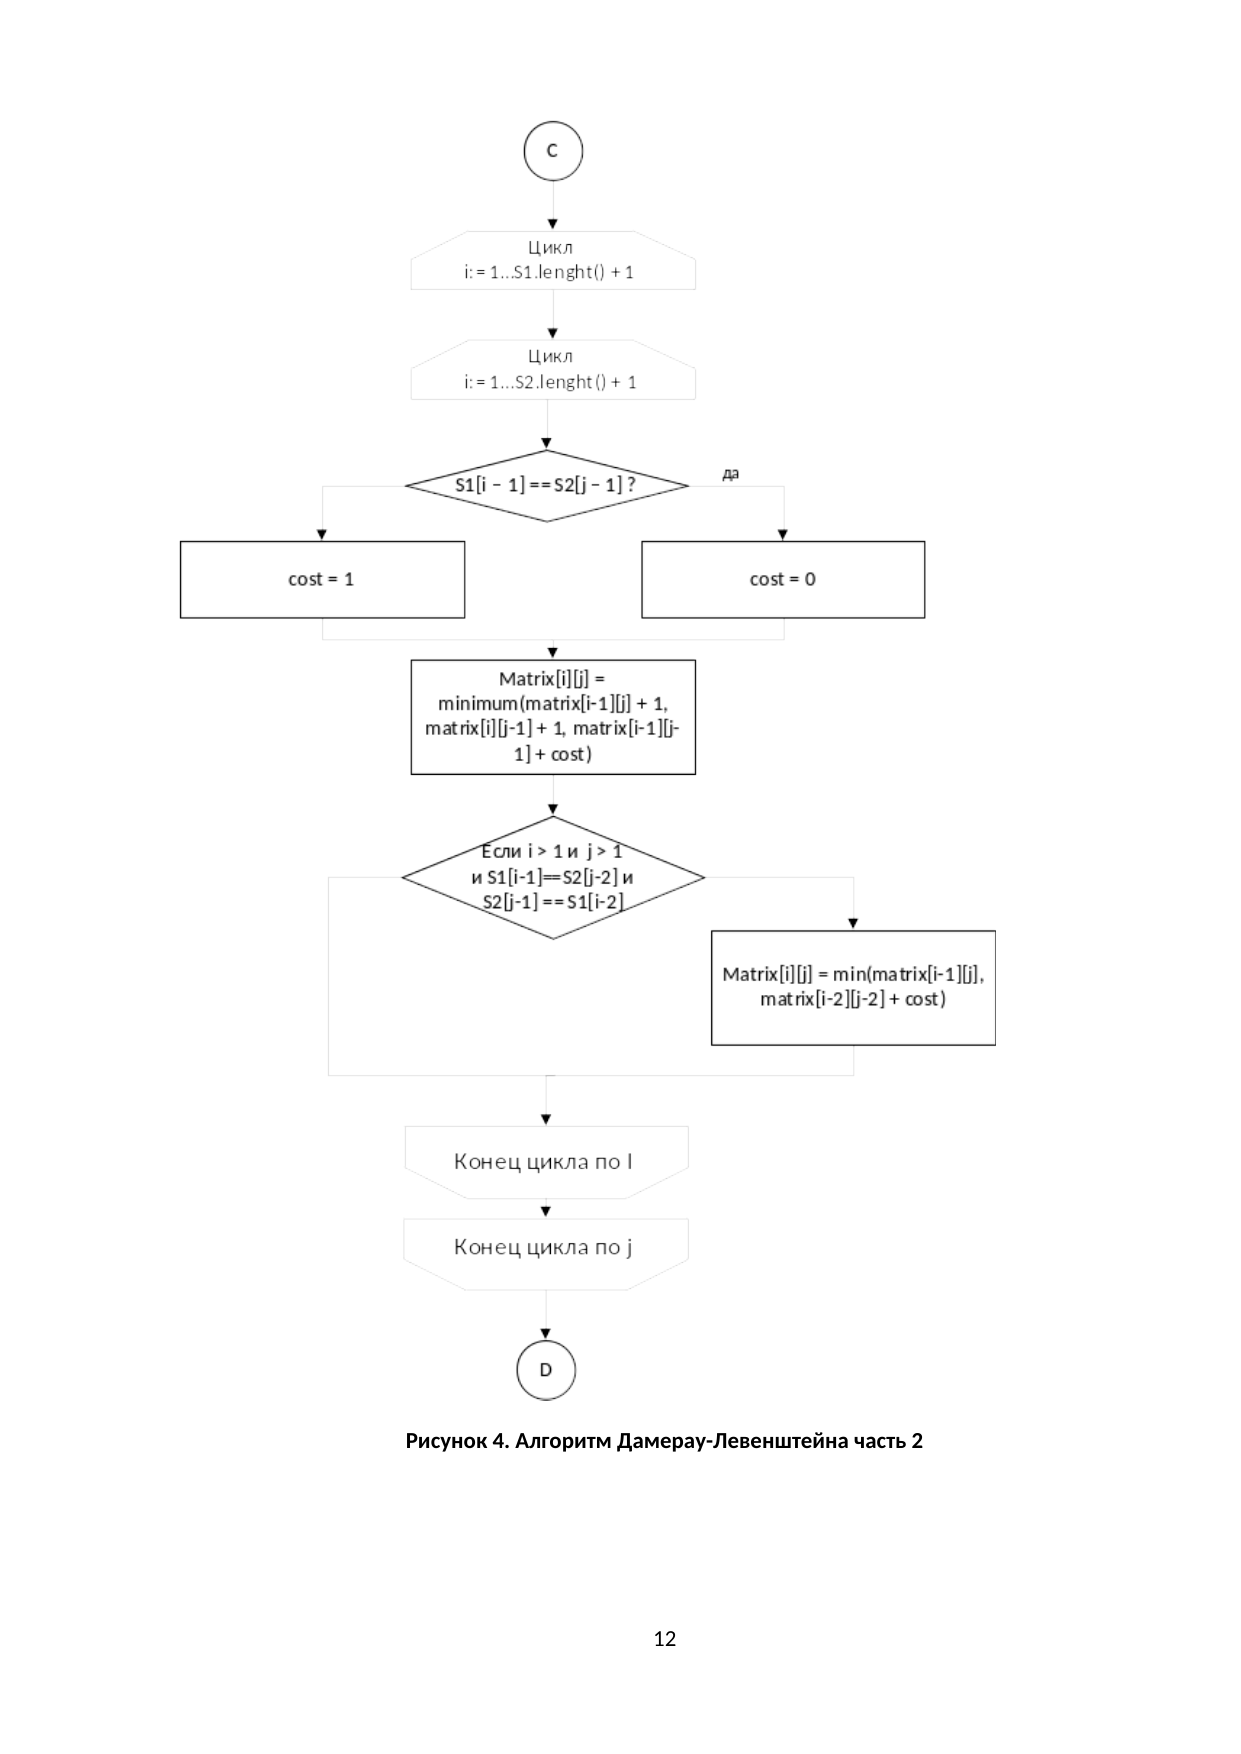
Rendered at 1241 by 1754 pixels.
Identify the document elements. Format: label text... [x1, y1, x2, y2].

text Рисунок 4. Алгоритм Дамерау-Левенштейна часть 2 [177, 1426, 1152, 1454]
